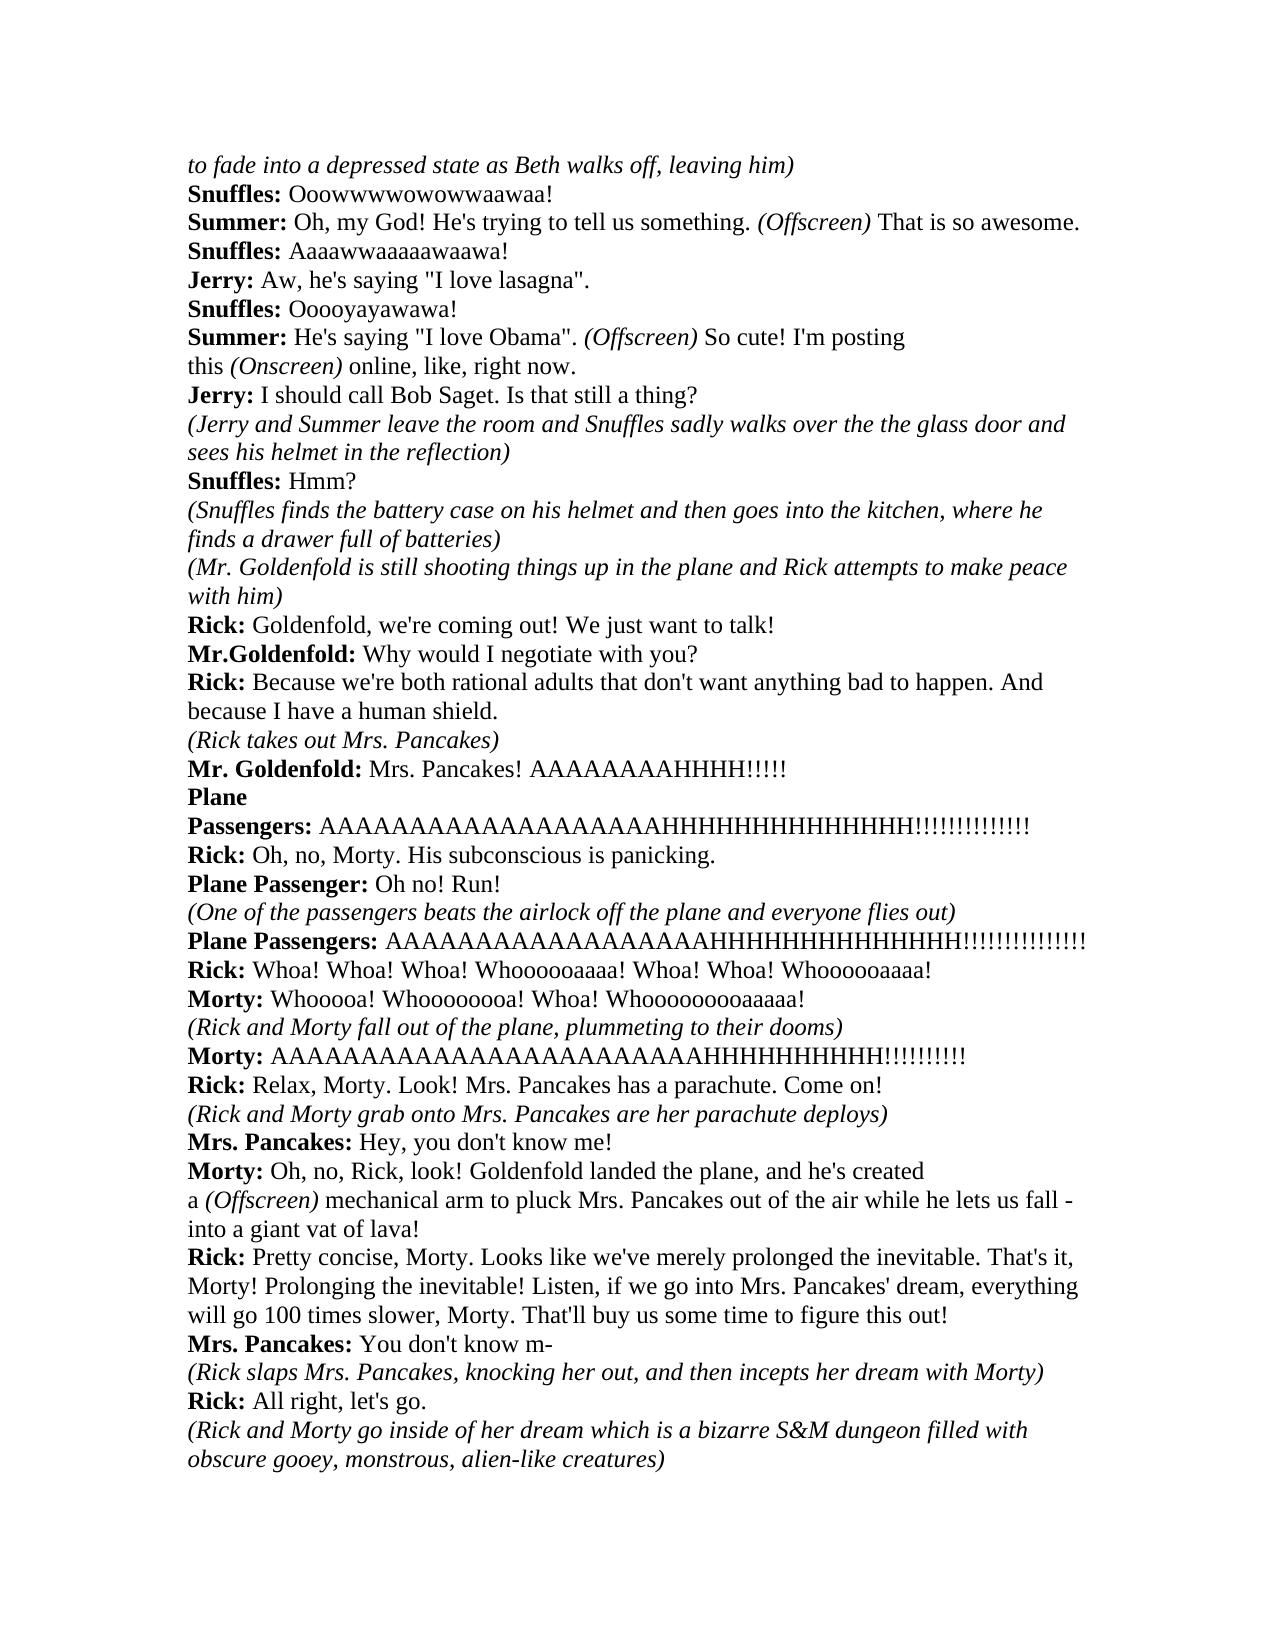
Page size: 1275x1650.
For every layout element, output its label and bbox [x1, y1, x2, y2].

text [187, 150, 1087, 1472]
